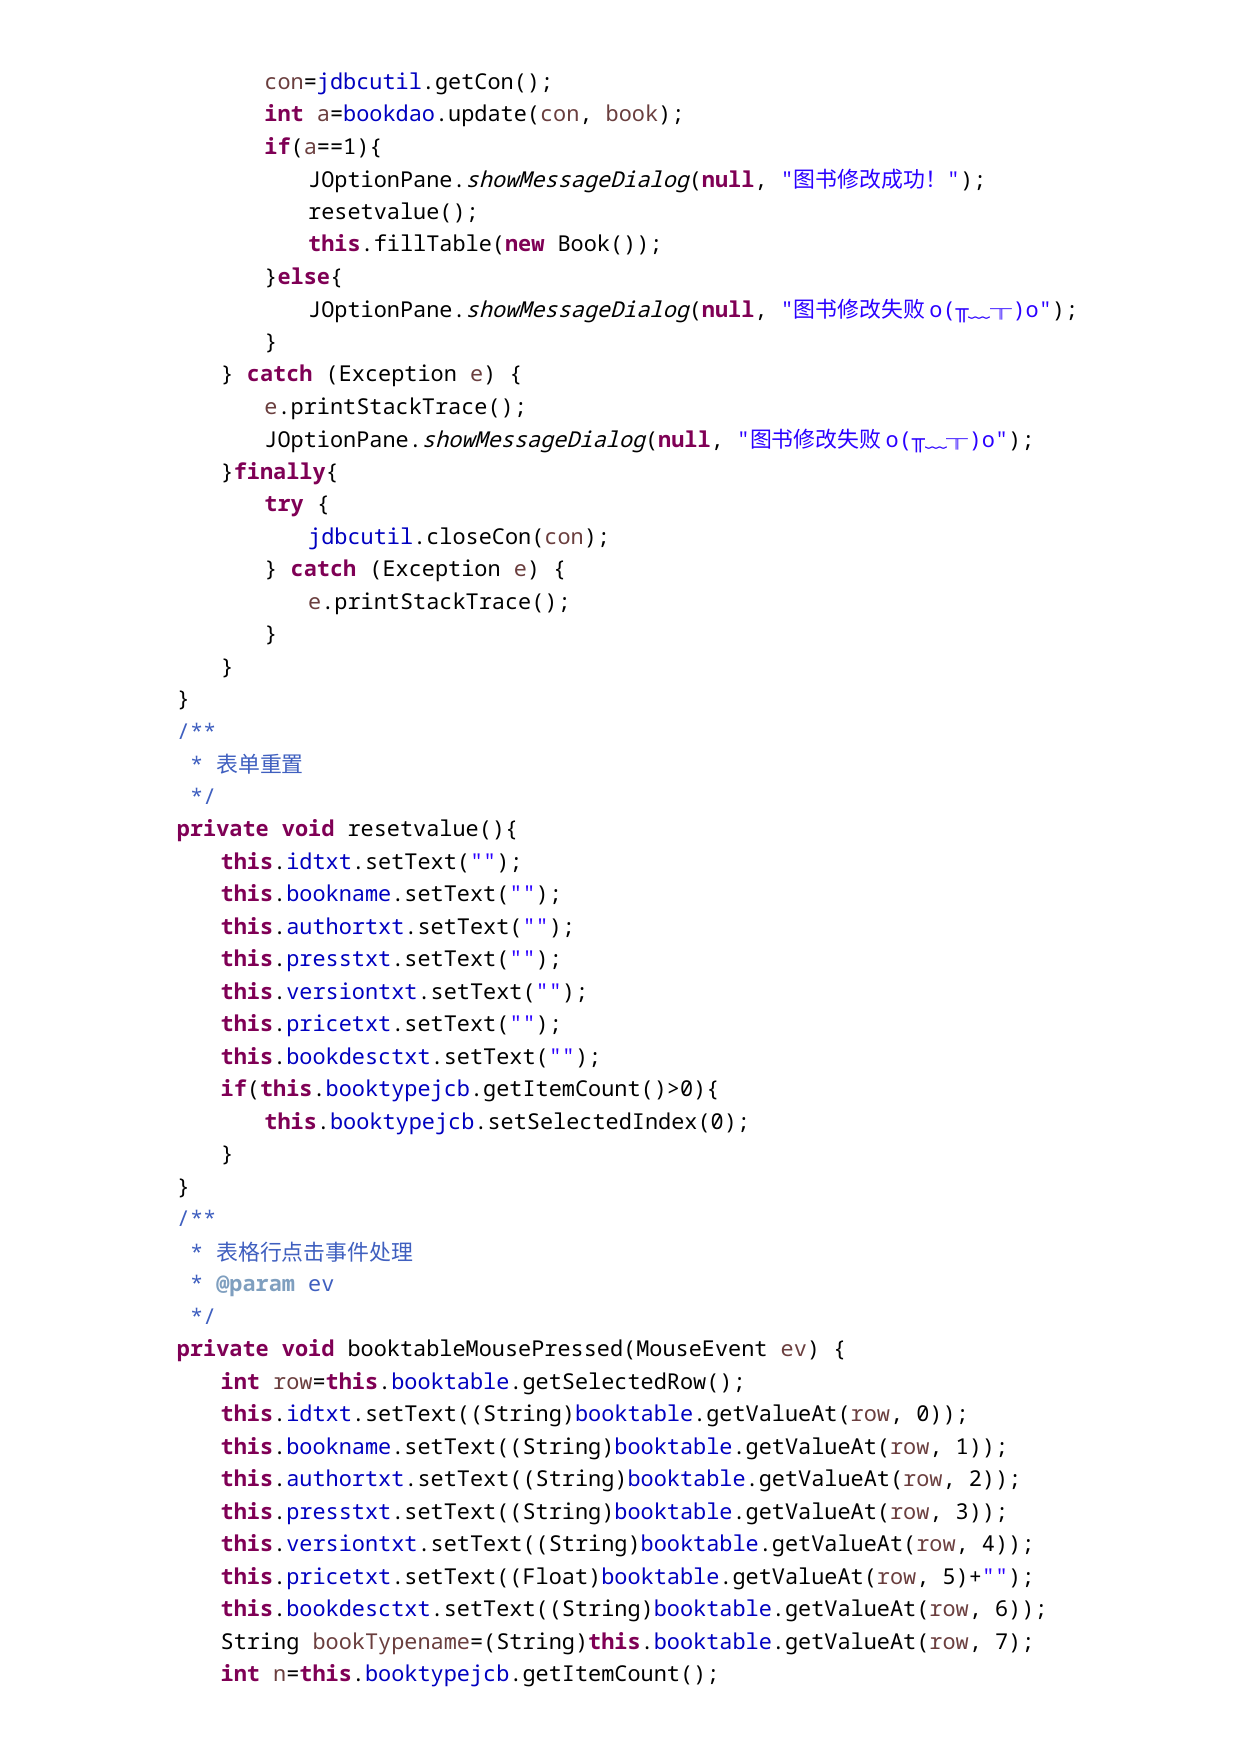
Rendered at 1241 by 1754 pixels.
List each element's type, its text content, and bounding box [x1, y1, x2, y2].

text this.presstxt.setText(""); [133, 942, 1167, 974]
text jdbcutil.closeCon(con); [133, 519, 1167, 552]
text private void booktableMousePressed(MouseEvent ev) { [133, 1332, 1167, 1364]
text */ [133, 1299, 1167, 1332]
text this.booktypejcb.setSelectedIndex(0); [133, 1104, 1167, 1137]
text private void resetvalue(){ [133, 812, 1167, 844]
text int n=this.booktypejcb.getItemCount(); [133, 1657, 1167, 1689]
text this.authortxt.setText((String)booktable.getValueAt(row, 2)); [133, 1462, 1167, 1494]
text e.printStackTrace(); [133, 584, 1167, 617]
text }else{ [133, 259, 1167, 292]
text this.idtxt.setText(""); [133, 844, 1167, 877]
text int row=this.booktable.getSelectedRow(); [133, 1364, 1167, 1397]
text JOptionPane.showMessageDialog(null, "图书修改失败o(╥﹏╥)o"); [133, 422, 1167, 454]
text } [133, 324, 1167, 357]
text try { [133, 487, 1167, 519]
text } [133, 1169, 1167, 1202]
text e.printStackTrace(); [133, 389, 1167, 422]
text this.bookname.setText((String)booktable.getValueAt(row, 1)); [133, 1429, 1167, 1462]
text String bookTypename=(String)this.booktable.getValueAt(row, 7); [133, 1624, 1167, 1657]
text } [133, 682, 1167, 714]
text * @param ev [133, 1267, 1167, 1299]
text this.pricetxt.setText(""); [133, 1007, 1167, 1039]
text if(this.booktypejcb.getItemCount()>0){ [133, 1072, 1167, 1104]
text this.bookdesctxt.setText((String)booktable.getValueAt(row, 6)); [133, 1592, 1167, 1624]
text JOptionPane.showMessageDialog(null, "图书修改成功！"); [133, 162, 1167, 194]
text this.authortxt.setText(""); [133, 909, 1167, 942]
text } catch (Exception e) { [133, 552, 1167, 584]
text /** [133, 1202, 1167, 1234]
text this.presstxt.setText((String)booktable.getValueAt(row, 3)); [133, 1494, 1167, 1527]
text this.fillTable(new Book()); [133, 227, 1167, 259]
text }finally{ [133, 454, 1167, 487]
text if(a==1){ [133, 129, 1167, 162]
text * 表格行点击事件处理 [133, 1234, 1167, 1267]
text JOptionPane.showMessageDialog(null, "图书修改失败o(╥﹏╥)o"); [133, 292, 1167, 324]
text this.bookdesctxt.setText(""); [133, 1039, 1167, 1072]
text con=jdbcutil.getCon(); [133, 64, 1167, 97]
text } catch (Exception e) { [133, 357, 1167, 389]
text * 表单重置 [133, 747, 1167, 779]
text this.idtxt.setText((String)booktable.getValueAt(row, 0)); [133, 1397, 1167, 1429]
text this.versiontxt.setText((String)booktable.getValueAt(row, 4)); [133, 1527, 1167, 1559]
text } [133, 1137, 1167, 1169]
text this.versiontxt.setText(""); [133, 974, 1167, 1007]
text /** [133, 714, 1167, 747]
text this.bookname.setText(""); [133, 877, 1167, 909]
text */ [133, 779, 1167, 812]
text } [133, 649, 1167, 682]
text this.pricetxt.setText((Float)booktable.getValueAt(row, 5)+""); [133, 1559, 1167, 1592]
text } [133, 617, 1167, 649]
text int a=bookdao.update(con, book); [133, 97, 1167, 129]
text resetvalue(); [133, 194, 1167, 227]
